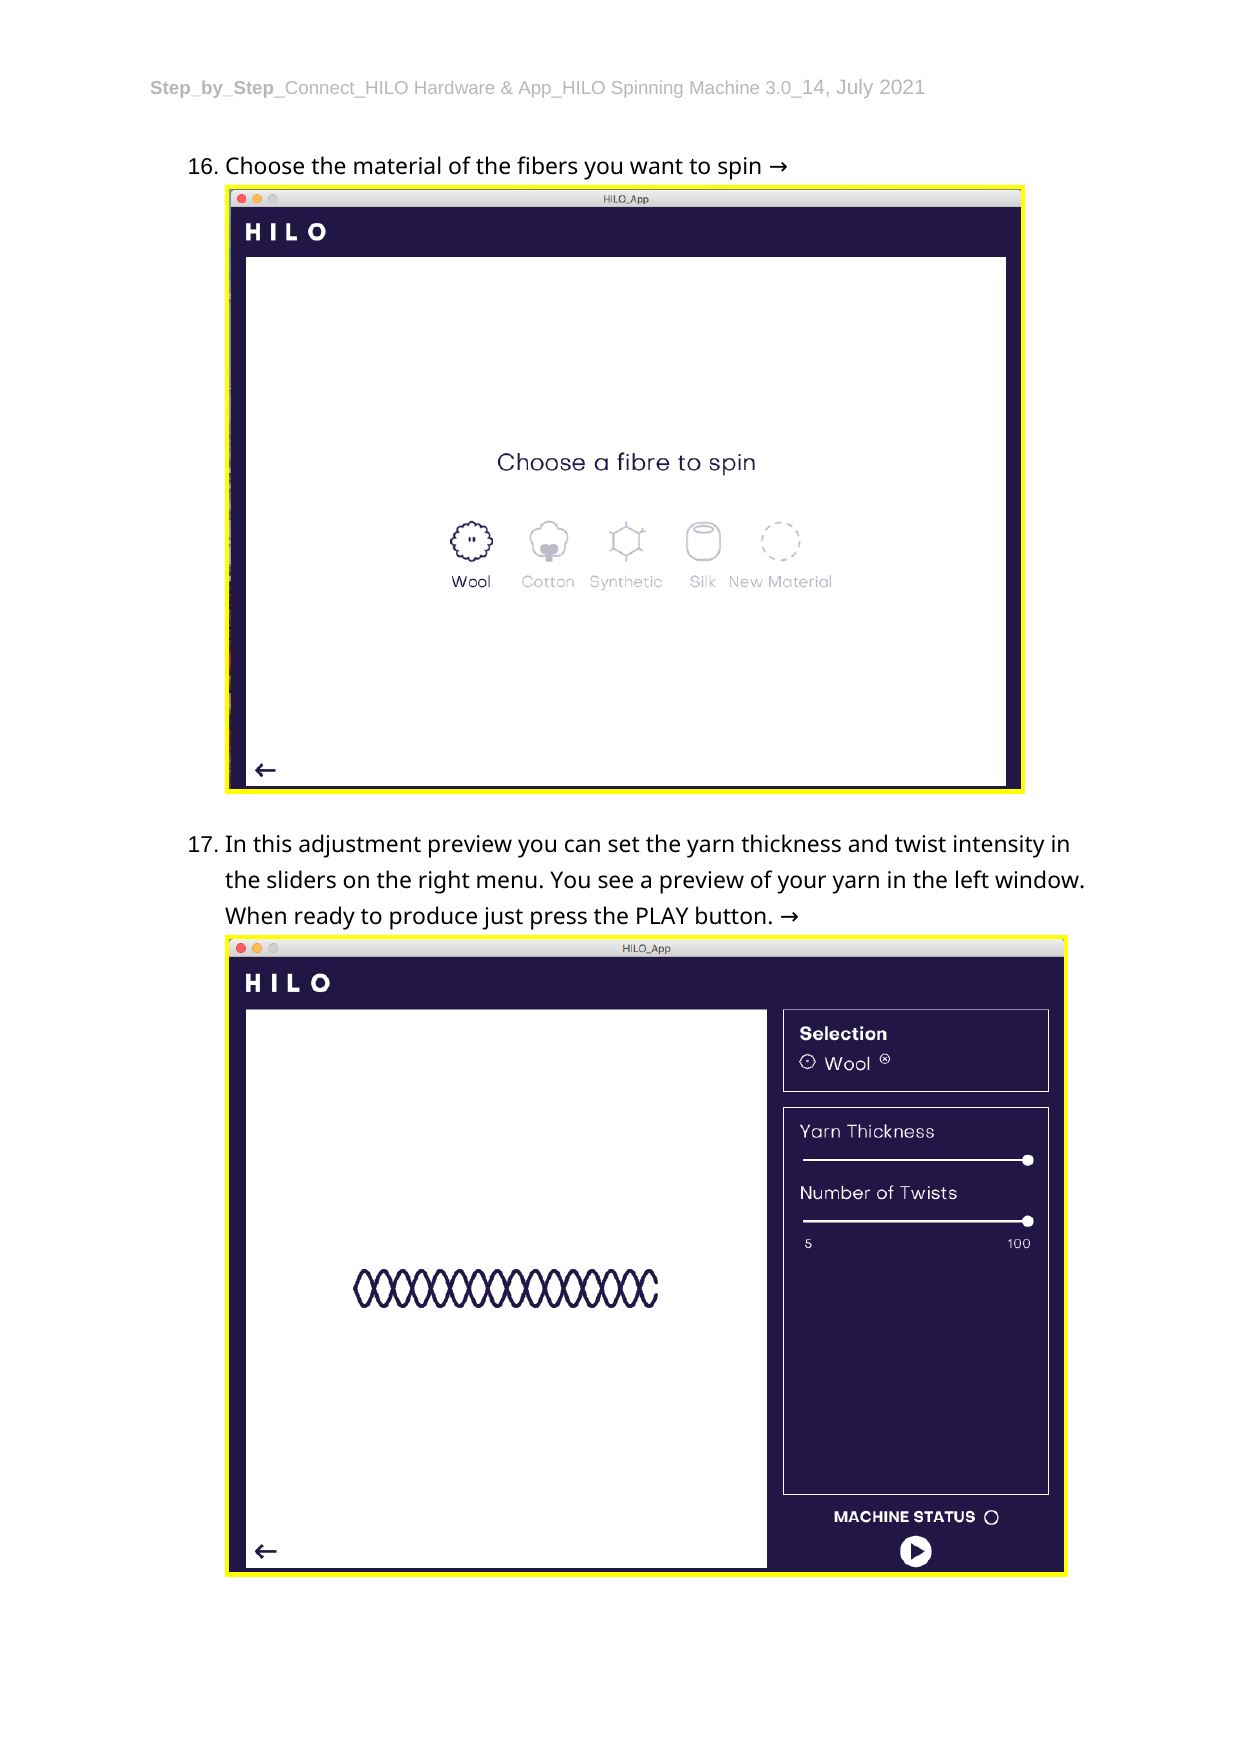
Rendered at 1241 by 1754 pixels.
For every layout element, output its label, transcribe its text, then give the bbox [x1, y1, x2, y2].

picture [229, 189, 1021, 789]
picture [229, 939, 1064, 1572]
